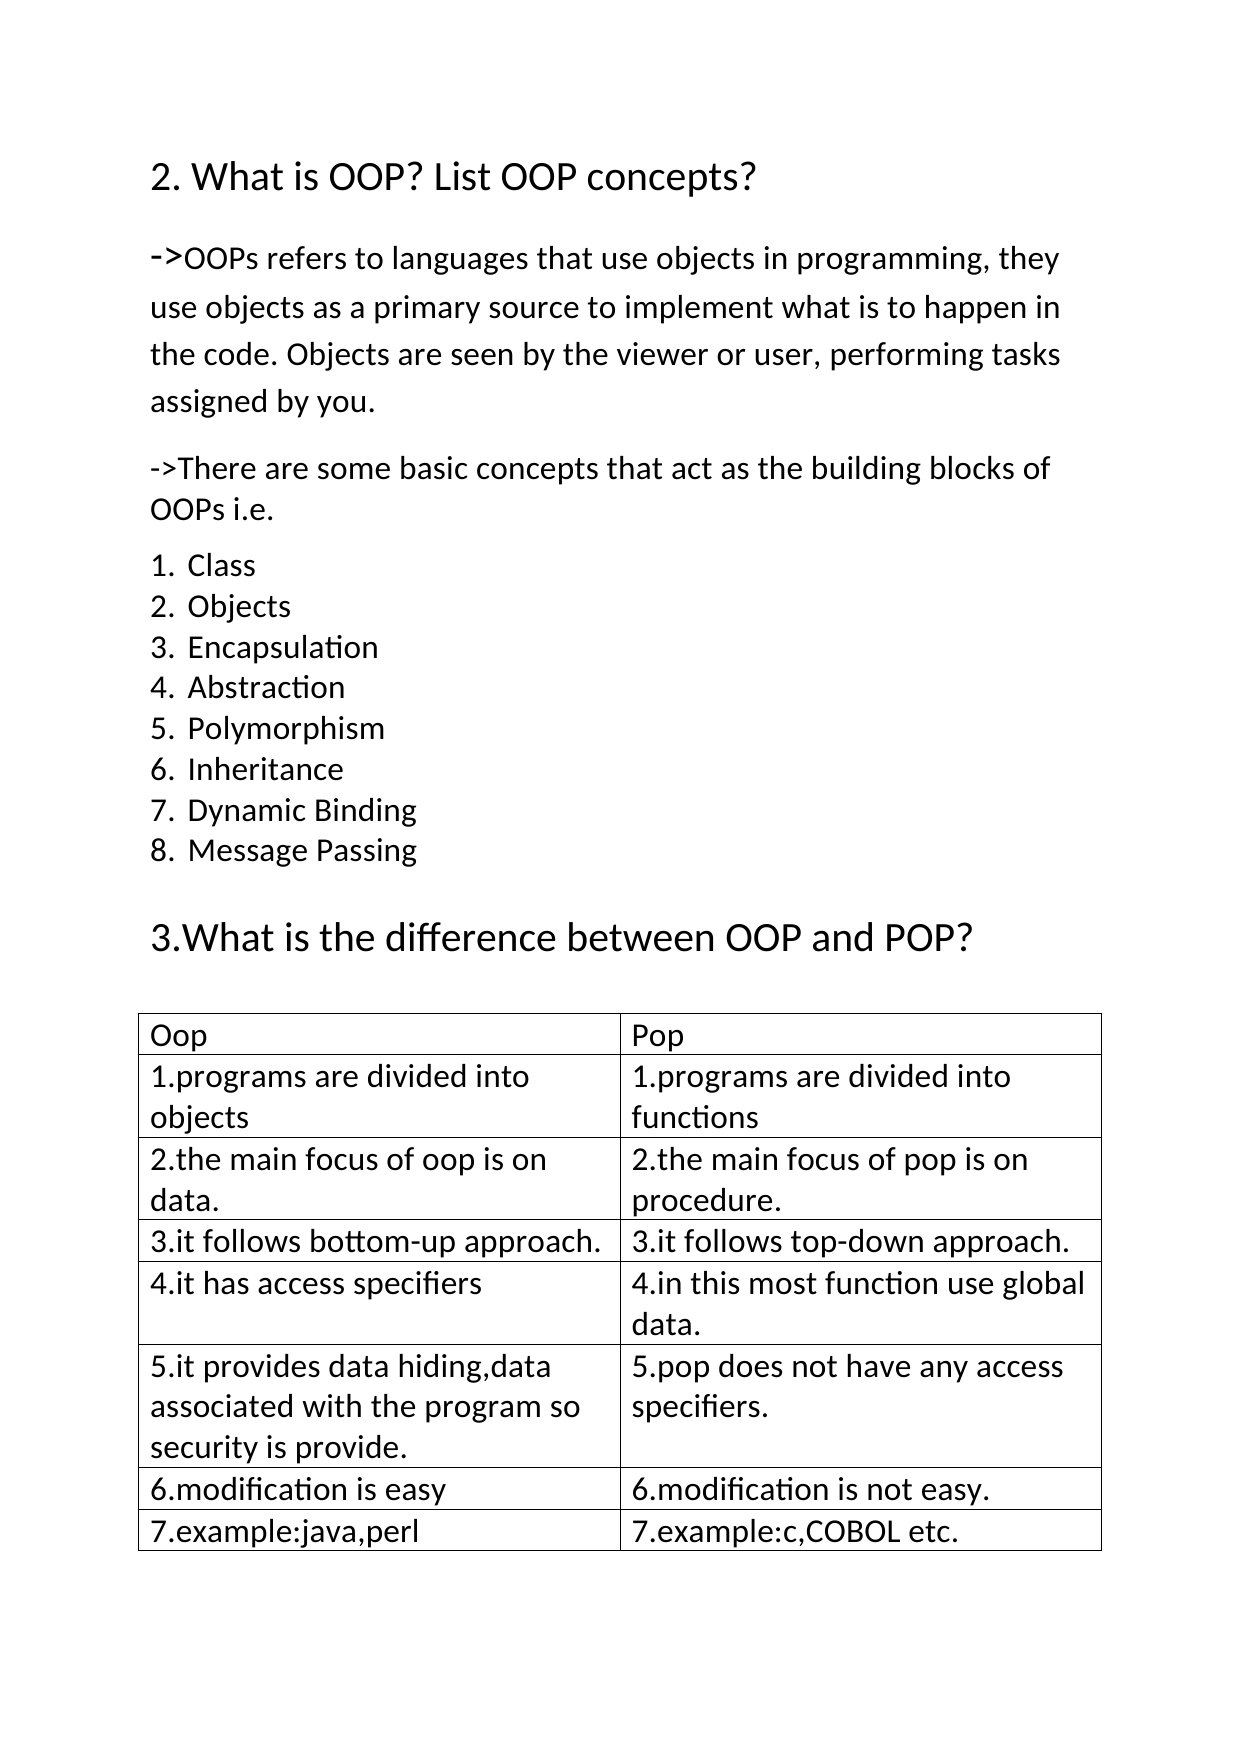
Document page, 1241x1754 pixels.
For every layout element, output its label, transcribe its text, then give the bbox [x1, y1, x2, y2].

list Message Passing [150, 829, 1090, 870]
table_cell 2.the main focus of oop is on data. [139, 1138, 620, 1219]
table_cell 1.programs are divided into objects [139, 1055, 620, 1137]
table_header Oop [139, 1014, 620, 1054]
table_cell 4.in this most function use global data. [621, 1262, 1101, 1344]
table_cell 4.it has access specifiers [139, 1262, 620, 1344]
text 2. What is OOP? List OOP concepts? [150, 150, 1090, 201]
table_cell 3.it follows bottom-up approach. [139, 1220, 620, 1261]
list Abstraction [150, 667, 1090, 707]
text ->There are some basic concepts that act as the building blocks of OOPs i.e. [150, 447, 1090, 529]
table_cell 5.pop does not have any access specifiers. [621, 1345, 1101, 1467]
table_cell 2.the main focus of pop is on procedure. [621, 1138, 1101, 1219]
list Polymorphism [150, 707, 1090, 748]
table_cell 3.it follows top-down approach. [621, 1220, 1101, 1261]
text ->OOPs refers to languages that use objects in programming, they use objects as a primary source to implement what is to happen in the code. Objects are seen by the viewer or user, performing tasks assigned by you. [150, 229, 1090, 420]
list Objects [150, 585, 1090, 626]
table_cell 7.example:c,COBOL etc. [621, 1510, 1101, 1550]
table_cell 1.programs are divided into functions [621, 1055, 1101, 1137]
list Encapsulation [150, 626, 1090, 667]
table_cell 6.modification is easy [139, 1468, 620, 1509]
list Dynamic Binding [150, 789, 1090, 829]
table_cell 7.example:java,perl [139, 1510, 620, 1550]
list Class [150, 544, 1090, 585]
table_cell 5.it provides data hiding,data associated with the program so security is provide. [139, 1345, 620, 1467]
table_cell 6.modification is not easy. [621, 1468, 1101, 1509]
text 3.What is the difference between OOP and POP? [150, 911, 1090, 962]
list Inheritance [150, 748, 1090, 789]
table_header Pop [621, 1014, 1101, 1054]
